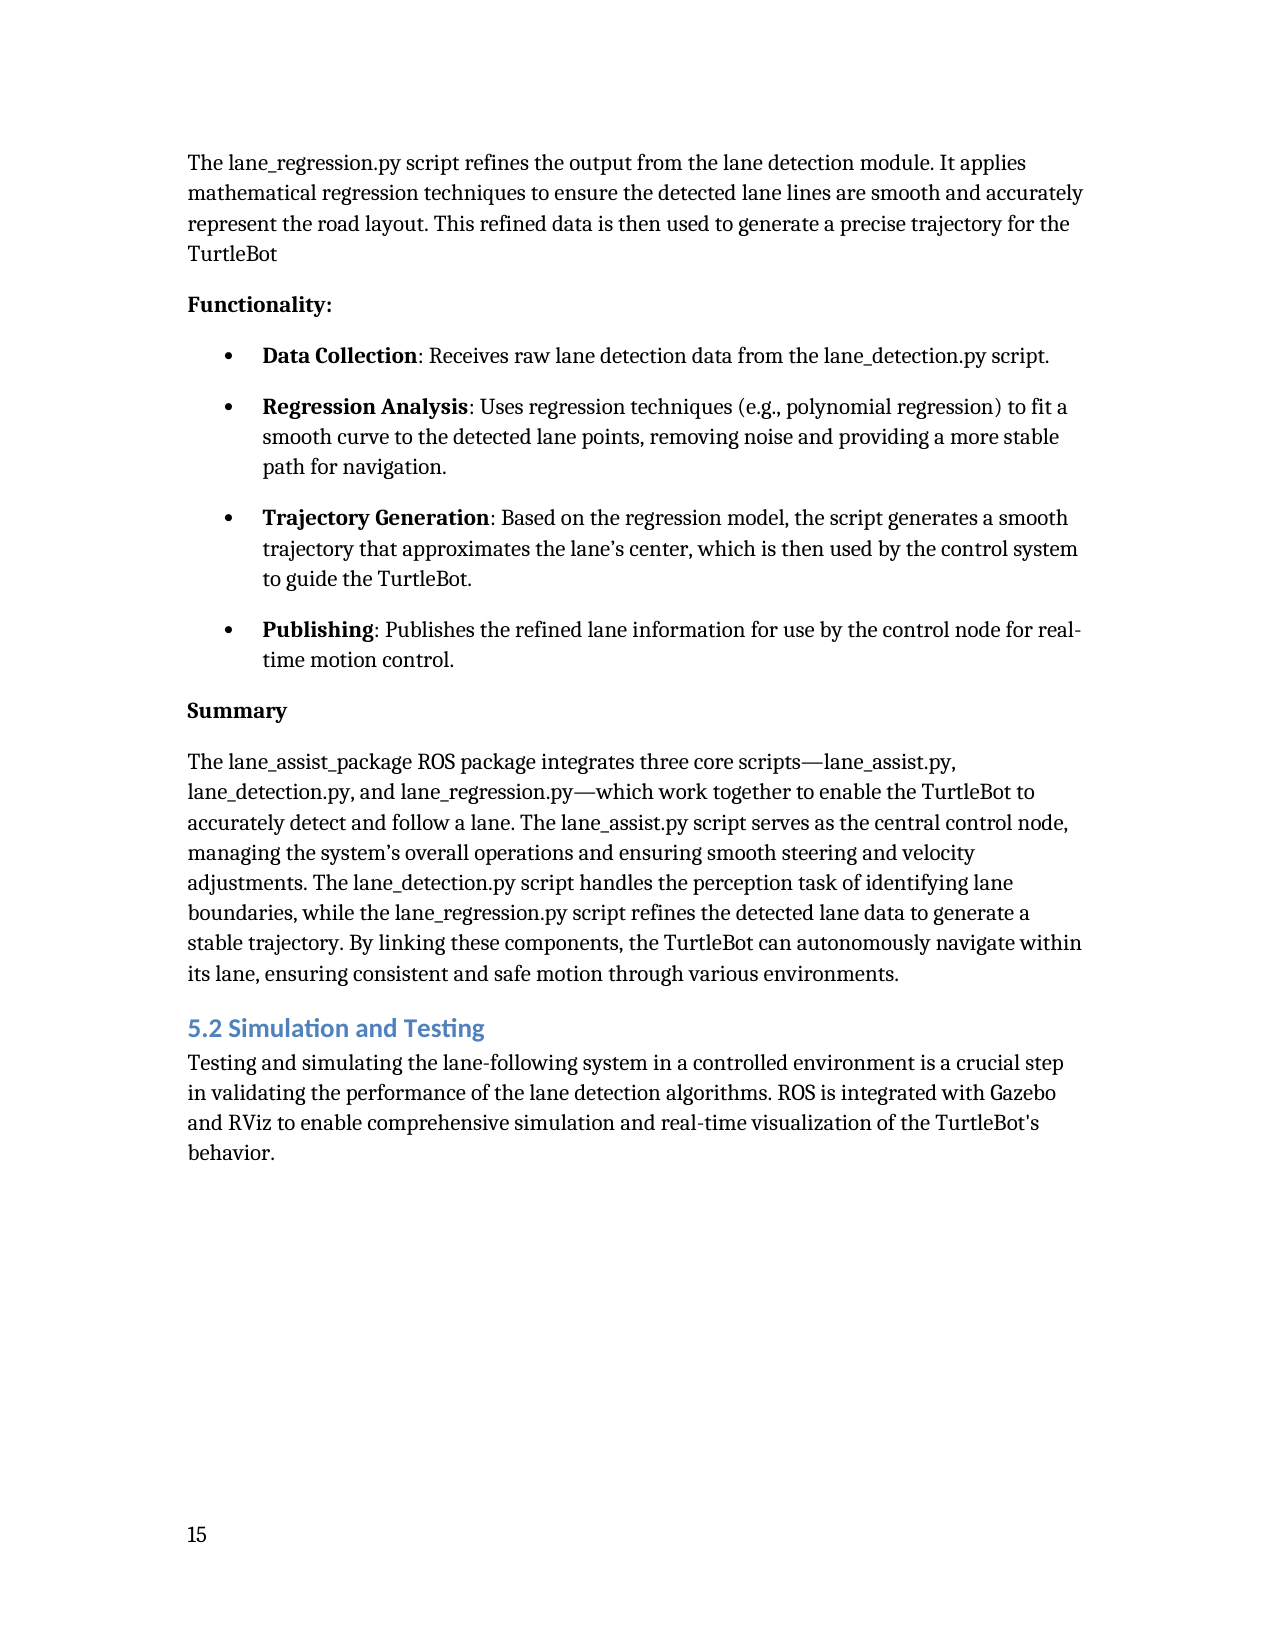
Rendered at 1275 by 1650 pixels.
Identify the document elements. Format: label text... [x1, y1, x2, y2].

text The lane_regression.py script refines the output from the lane detection module. It applies mathematical regression techniques to ensure the detected lane lines are smooth and accurately represent the road layout. This refined data is then used to generate a precise trajectory for the TurtleBot [187, 150, 1087, 267]
text Functionality: [187, 292, 1087, 318]
list Publishing: Publishes the refined lane information for use by the control node for real-time motion control. [225, 617, 1087, 673]
list Trajectory Generation: Based on the regression model, the script generates a smooth trajectory that approximates the lane’s center, which is then used by the control system to guide the TurtleBot. [225, 505, 1087, 592]
text Summary [187, 698, 1087, 724]
text Testing and simulating the lane-following system in a controlled environment is a crucial step in validating the performance of the lane detection algorithms. ROS is integrated with Gazebo and RViz to enable comprehensive simulation and real-time visualization of the TurtleBot's behavior. [187, 1049, 1087, 1166]
text The lane_assist_package ROS package integrates three core scripts—lane_assist.py, lane_detection.py, and lane_regression.py—which work together to enable the TurtleBot to accurately detect and follow a lane. The lane_assist.py script serves as the central control node, managing the system’s overall operations and ensuring smooth steering and velocity adjustments. The lane_detection.py script handles the perception task of identifying lane boundaries, while the lane_regression.py script refines the detected lane data to generate a stable trajectory. By linking these components, the TurtleBot can autonomously navigate within its lane, ensuring consistent and safe motion through various environments. [187, 749, 1087, 987]
subtitle 5.2 Simulation and Testing [187, 1011, 1087, 1044]
list Data Collection: Receives raw lane detection data from the lane_detection.py script. [225, 343, 1087, 369]
list Regression Analysis: Uses regression techniques (e.g., polynomial regression) to fit a smooth curve to the detected lane points, removing noise and providing a more stable path for navigation. [225, 394, 1087, 481]
